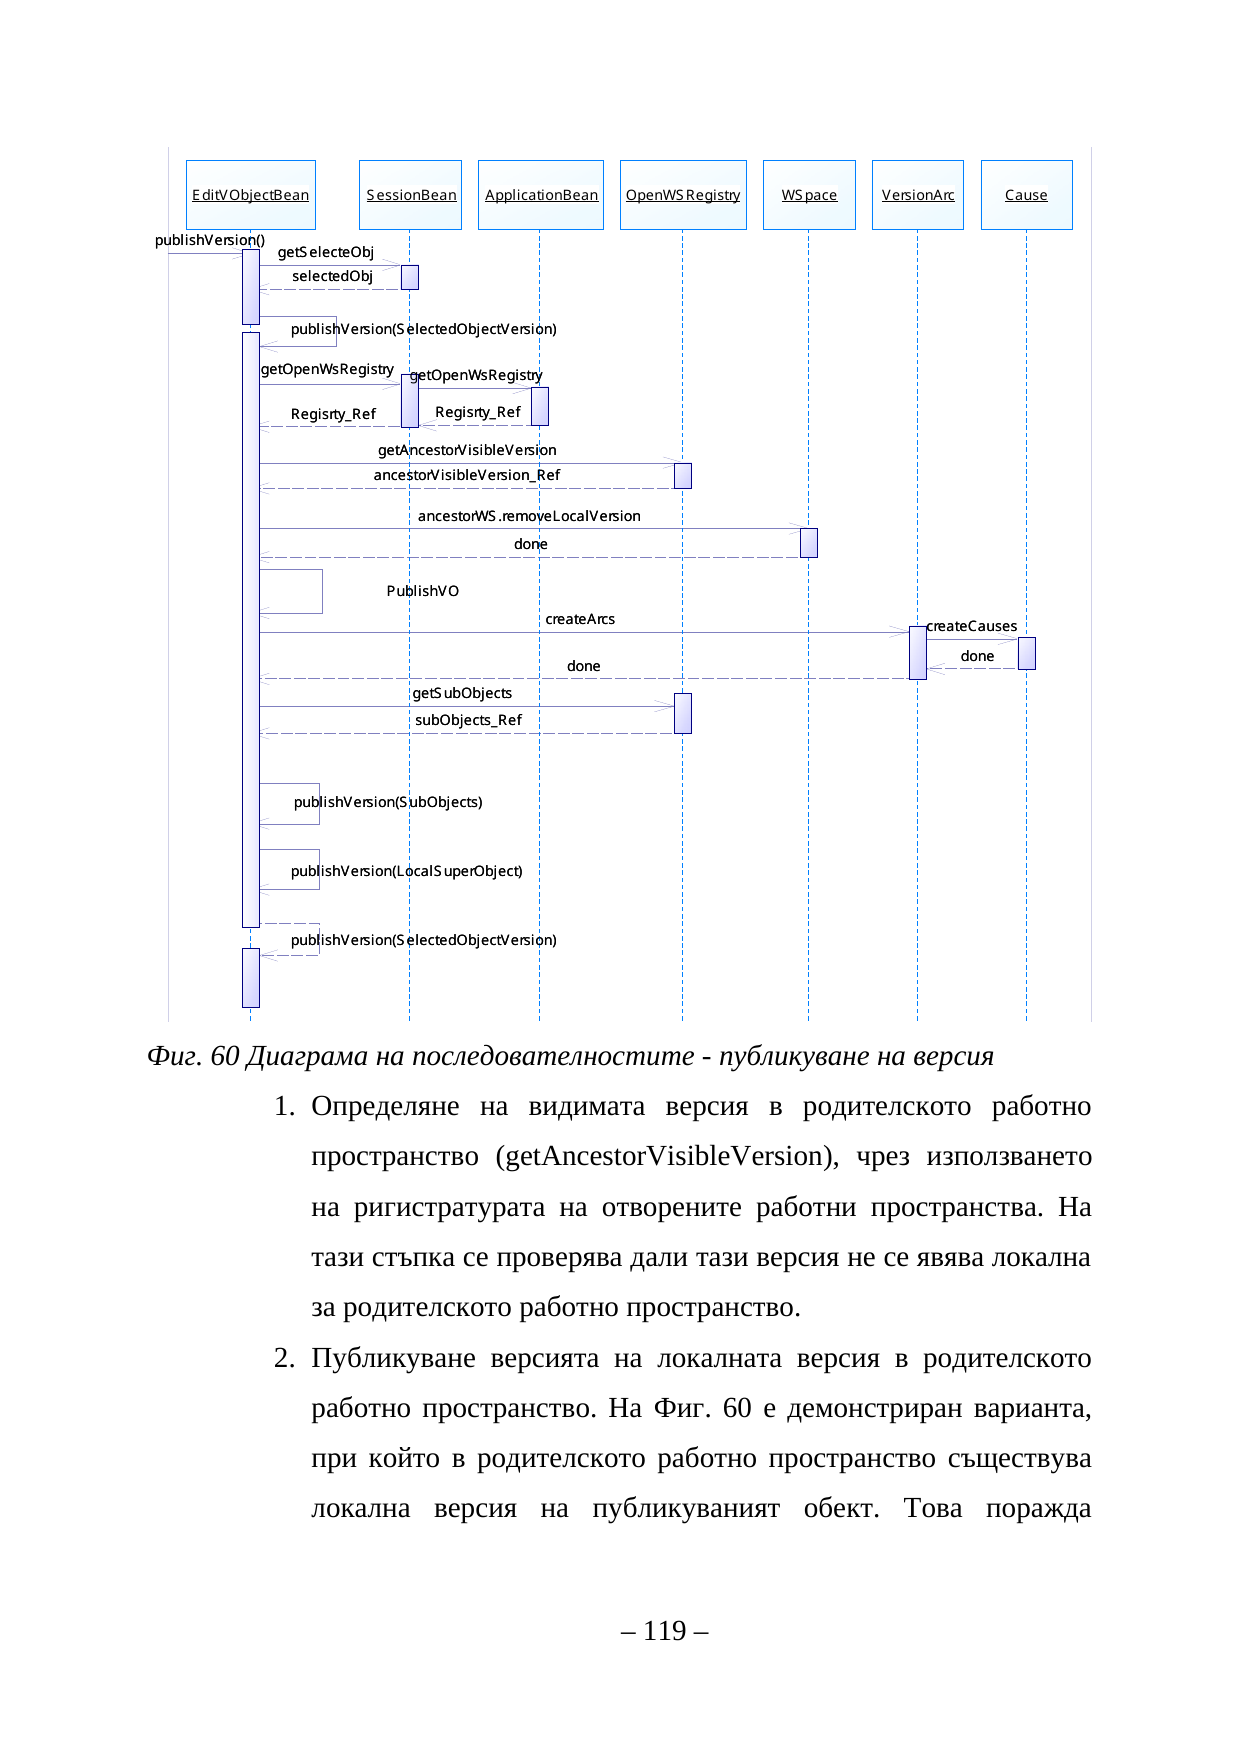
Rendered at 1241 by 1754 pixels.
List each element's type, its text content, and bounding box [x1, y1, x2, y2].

list Определяне на видимата версия в родителското работно пространство (getAncestorVisibleVersion), чрез използването на ригистратурата на отворените работни пространства. На тази стъпка се проверява дали тази версия не се явява локална за родителското работно пространство. [274, 1088, 1093, 1323]
text Фиг. Диаграма на последователностите - публикуване на версия [146, 1038, 1093, 1071]
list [274, 1340, 1093, 1524]
